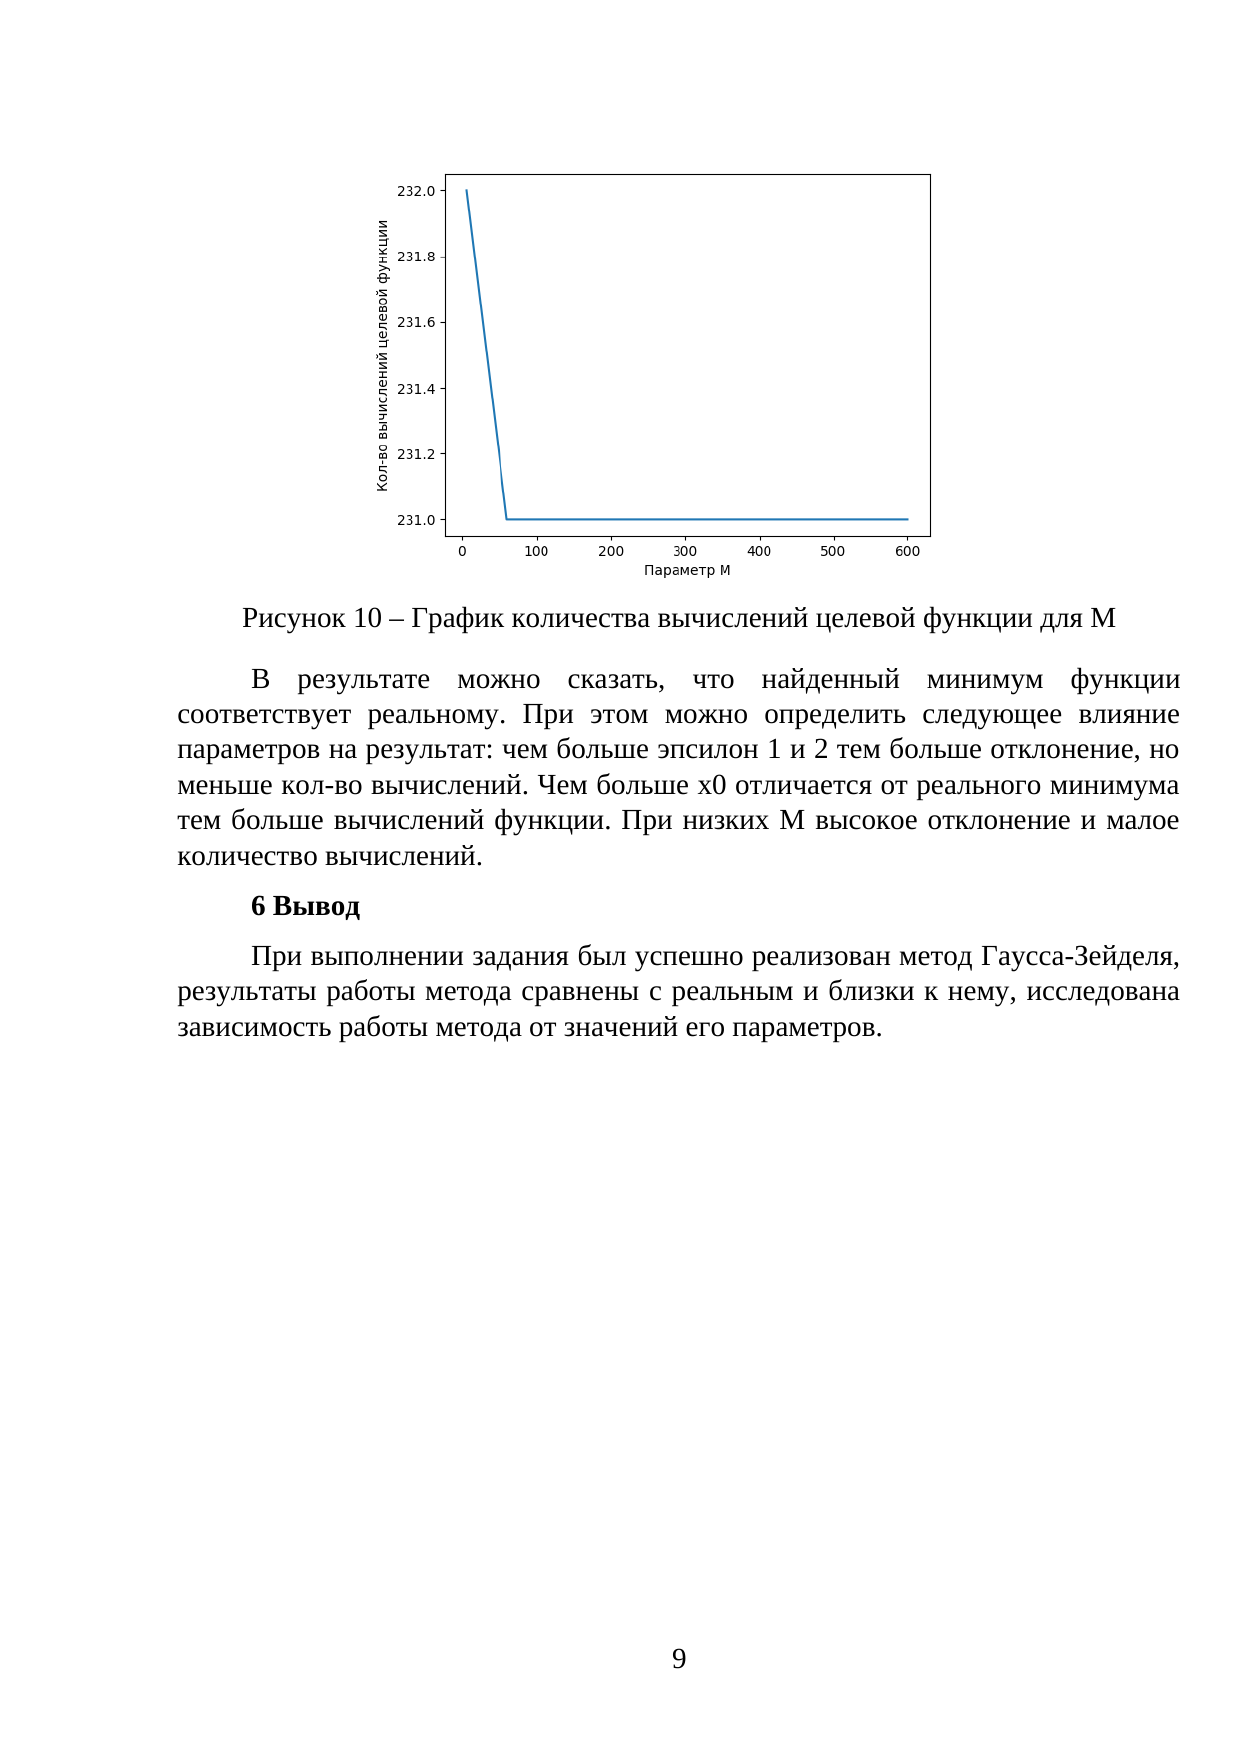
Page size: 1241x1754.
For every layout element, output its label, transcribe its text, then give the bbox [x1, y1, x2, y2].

text При выполнении задания был успешно реализован метод Гаусса-Зейделя, результаты работы метода сравнены с реальным и близки к нему, исследована зависимость работы метода от значений его параметров. [177, 937, 1181, 1043]
text 6 Вывод [177, 887, 1181, 922]
picture [366, 118, 992, 587]
text Рисунок 10 – График количества вычислений целевой функции для M [177, 599, 1181, 635]
text В результате можно сказать, что найденный минимум функции соответствует реальному. При этом можно определить следующее влияние параметров на результат: чем больше эпсилон 1 и 2 тем больше отклонение, но меньше кол-во вычислений. Чем больше x0 отличается от реального минимума тем больше вычислений функции. При низких M высокое отклонение и малое количество вычислений. [177, 660, 1181, 872]
